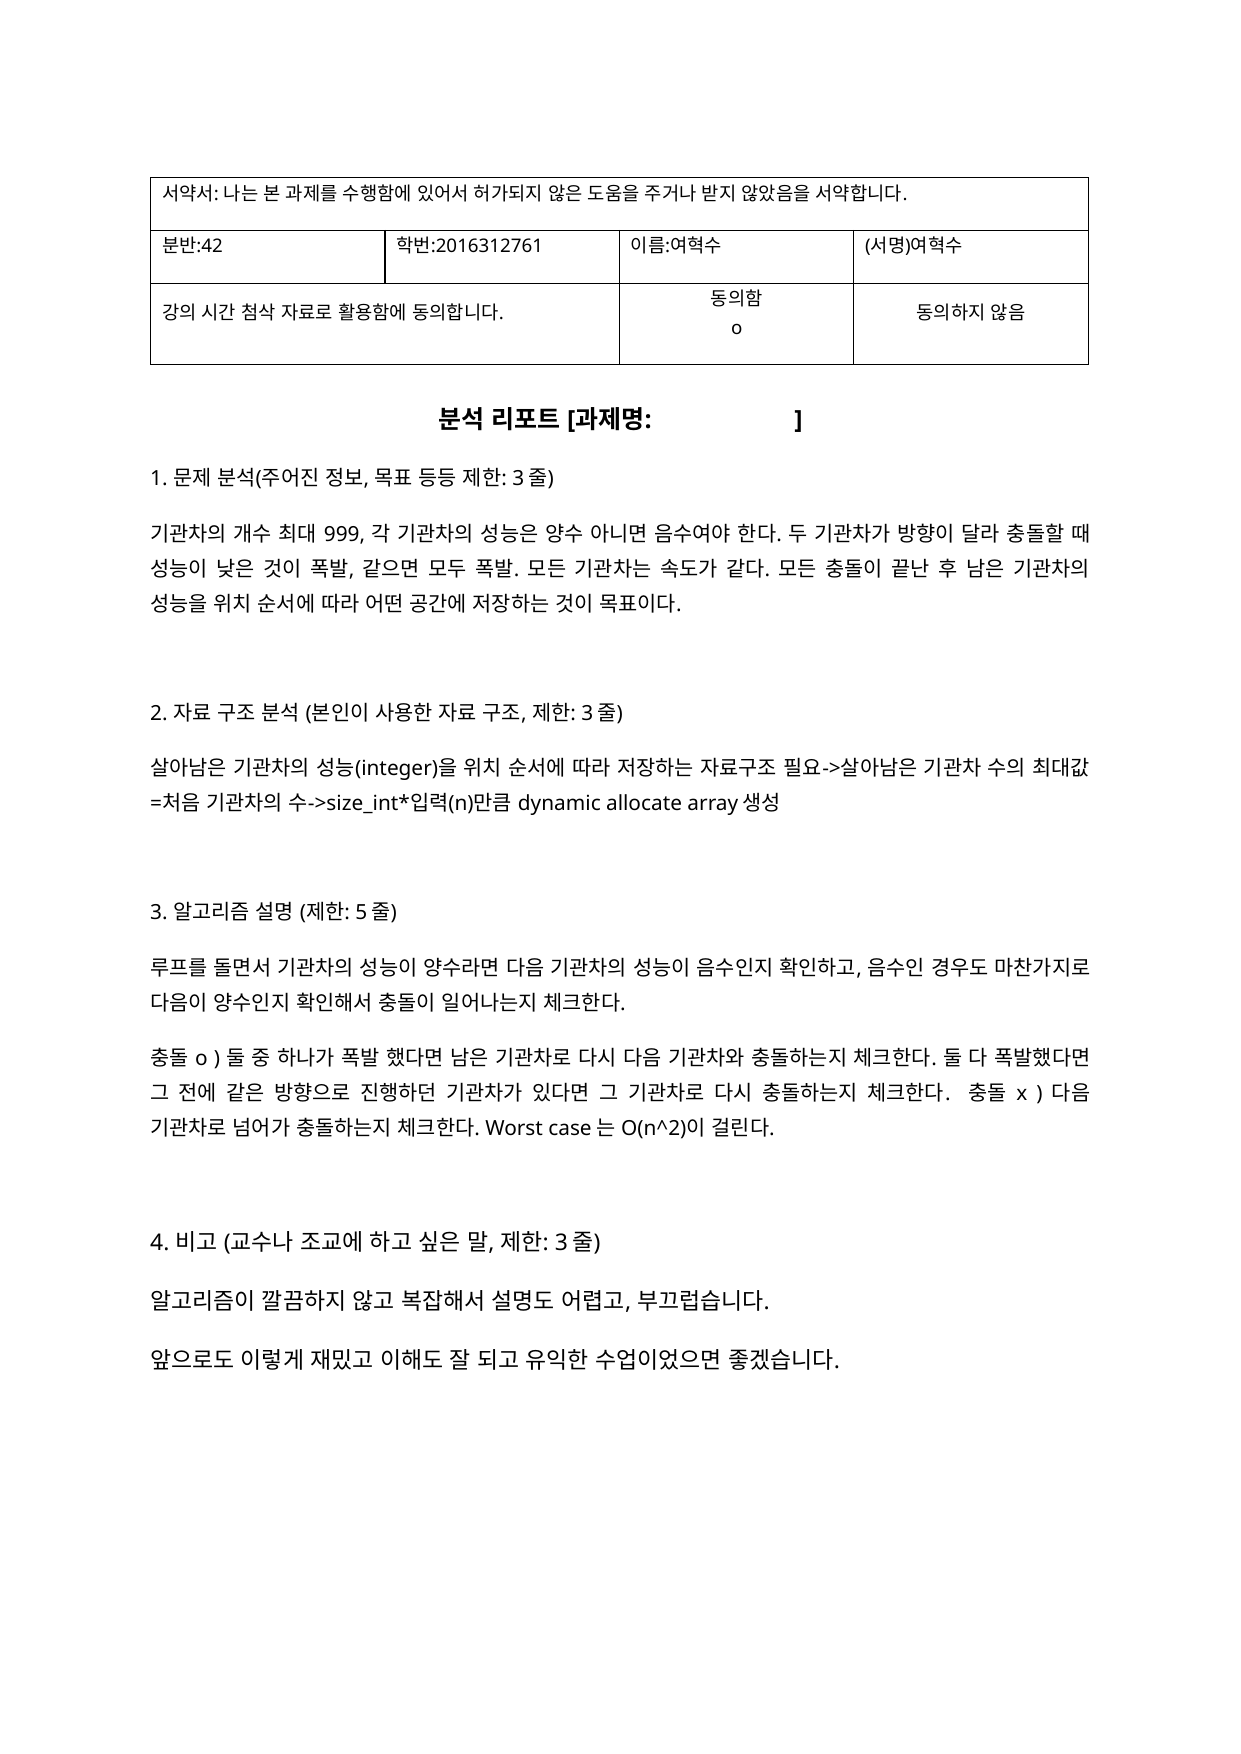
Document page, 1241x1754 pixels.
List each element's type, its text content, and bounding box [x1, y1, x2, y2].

table_cell 동의함 o [620, 284, 853, 364]
text 4. 비고 (교수나 조교에 하고 싶은 말, 제한: 3줄) [150, 1223, 1090, 1257]
text 살아남은 기관차의 성능(integer)을 위치 순서에 따라 저장하는 자료구조 필요->살아남은 기관차 수의 최대값=처음 기관차의 수->size_int*입력(n)만큼 dynamic allocate array생성 [150, 752, 1090, 817]
table_cell 학번:2016312761 [386, 231, 619, 282]
text 알고리즘이 깔끔하지 않고 복잡해서 설명도 어렵고, 부끄럽습니다. [150, 1283, 1090, 1316]
table_cell 이름:여혁수 [620, 231, 853, 282]
text 앞으로도 이렇게 재밌고 이해도 잘 되고 유익한 수업이었으면 좋겠습니다. [150, 1342, 1090, 1375]
text 기관차의 개수 최대 999, 각 기관차의 성능은 양수 아니면 음수여야 한다. 두 기관차가 방향이 달라 충돌할 때 성능이 낮은 것이 폭발, 같으면 모두 폭발. 모든 기관차는 속도가 같다. 모든 충돌이 끝난 후 남은 기관차의 성능을 위치 순서에 따라 어떤 공간에 저장하는 것이 목표이다. [150, 517, 1090, 617]
table_cell 강의 시간 첨삭 자료로 활용함에 동의합니다. [151, 284, 619, 364]
text 2. 자료 구조 분석 (본인이 사용한 자료 구조, 제한: 3줄) [150, 696, 1090, 726]
text 충돌 o ) 둘 중 하나가 폭발 했다면 남은 기관차로 다시 다음 기관차와 충돌하는지 체크한다. 둘 다 폭발했다면 그 전에 같은 방향으로 진행하던 기관차가 있다면 그 기관차로 다시 충돌하는지 체크한다. 충돌 x ) 다음 기관차로 넘어가 충돌하는지 체크한다. Worst case는 O(n^2)이 걸린다. [150, 1041, 1090, 1141]
table_header 서약서: 나는 본 과제를 수행함에 있어서 허가되지 않은 도움을 주거나 받지 않았음을 서약합니다. [151, 178, 1088, 230]
text 루프를 돌면서 기관차의 성능이 양수라면 다음 기관차의 성능이 음수인지 확인하고, 음수인 경우도 마찬가지로 다음이 양수인지 확인해서 충돌이 일어나는지 체크한다. [150, 951, 1090, 1016]
text 3. 알고리즘 설명 (제한: 5줄) [150, 895, 1090, 926]
text 분석 리포트 [과제명: ] [150, 399, 1090, 435]
table_cell (서명)여혁수 [854, 231, 1088, 282]
table_cell 분반:42 [151, 231, 384, 282]
text 1. 문제 분석(주어진 정보, 목표 등등 제한: 3줄) [150, 462, 1090, 492]
table_cell 동의하지 않음 [854, 284, 1088, 364]
